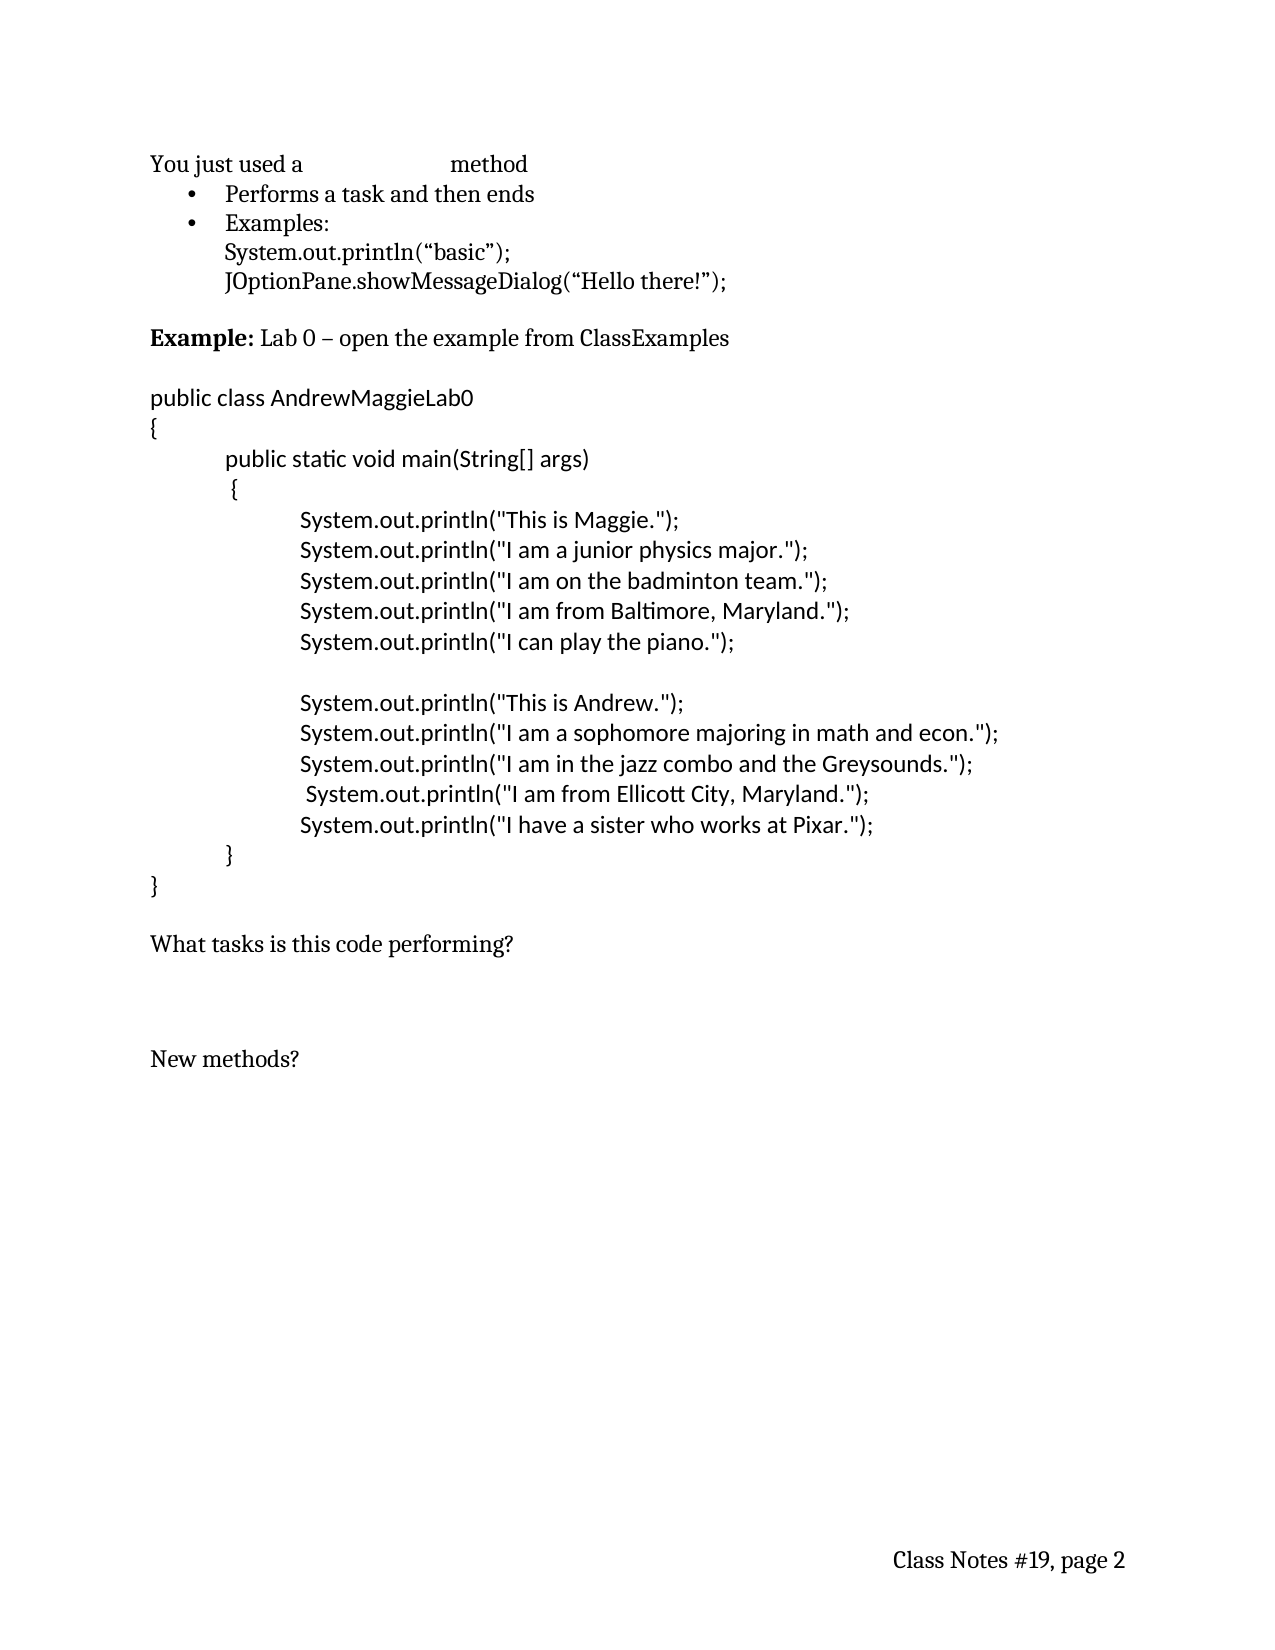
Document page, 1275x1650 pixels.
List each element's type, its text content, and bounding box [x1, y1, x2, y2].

list Performs a task and then ends [187, 179, 1125, 208]
text Example: Lab 0 – open the example from ClassExamples [150, 324, 1125, 353]
text You just used a method [150, 150, 1125, 179]
text JOptionPane.showMessageDialog(“Hello there!”); [225, 267, 1125, 296]
text System.out.println(“basic”); [225, 238, 1125, 267]
text System.out.println("This is Andrew."); System.out.println("I am a sophomore majoring in math and econ."); System.out.println("I am in the jazz combo and the Greysounds."); System.out.println("I am from Ellicott City, Maryland."); System.out.println("I have a sister who works at Pixar."); } } [150, 657, 1125, 901]
list Examples: [187, 208, 1125, 238]
text What tasks is this code performing? [150, 929, 1125, 958]
text New methods? [150, 1044, 1125, 1073]
text public class AndrewMaggieLab0 { public static void main(String[] args) { System.out.println("This is Maggie."); System.out.println("I am a junior physics major."); System.out.println("I am on the badminton team."); System.out.println("I am from Baltimore, Maryland."); System.out.println("I can play the piano."); [150, 382, 1125, 657]
